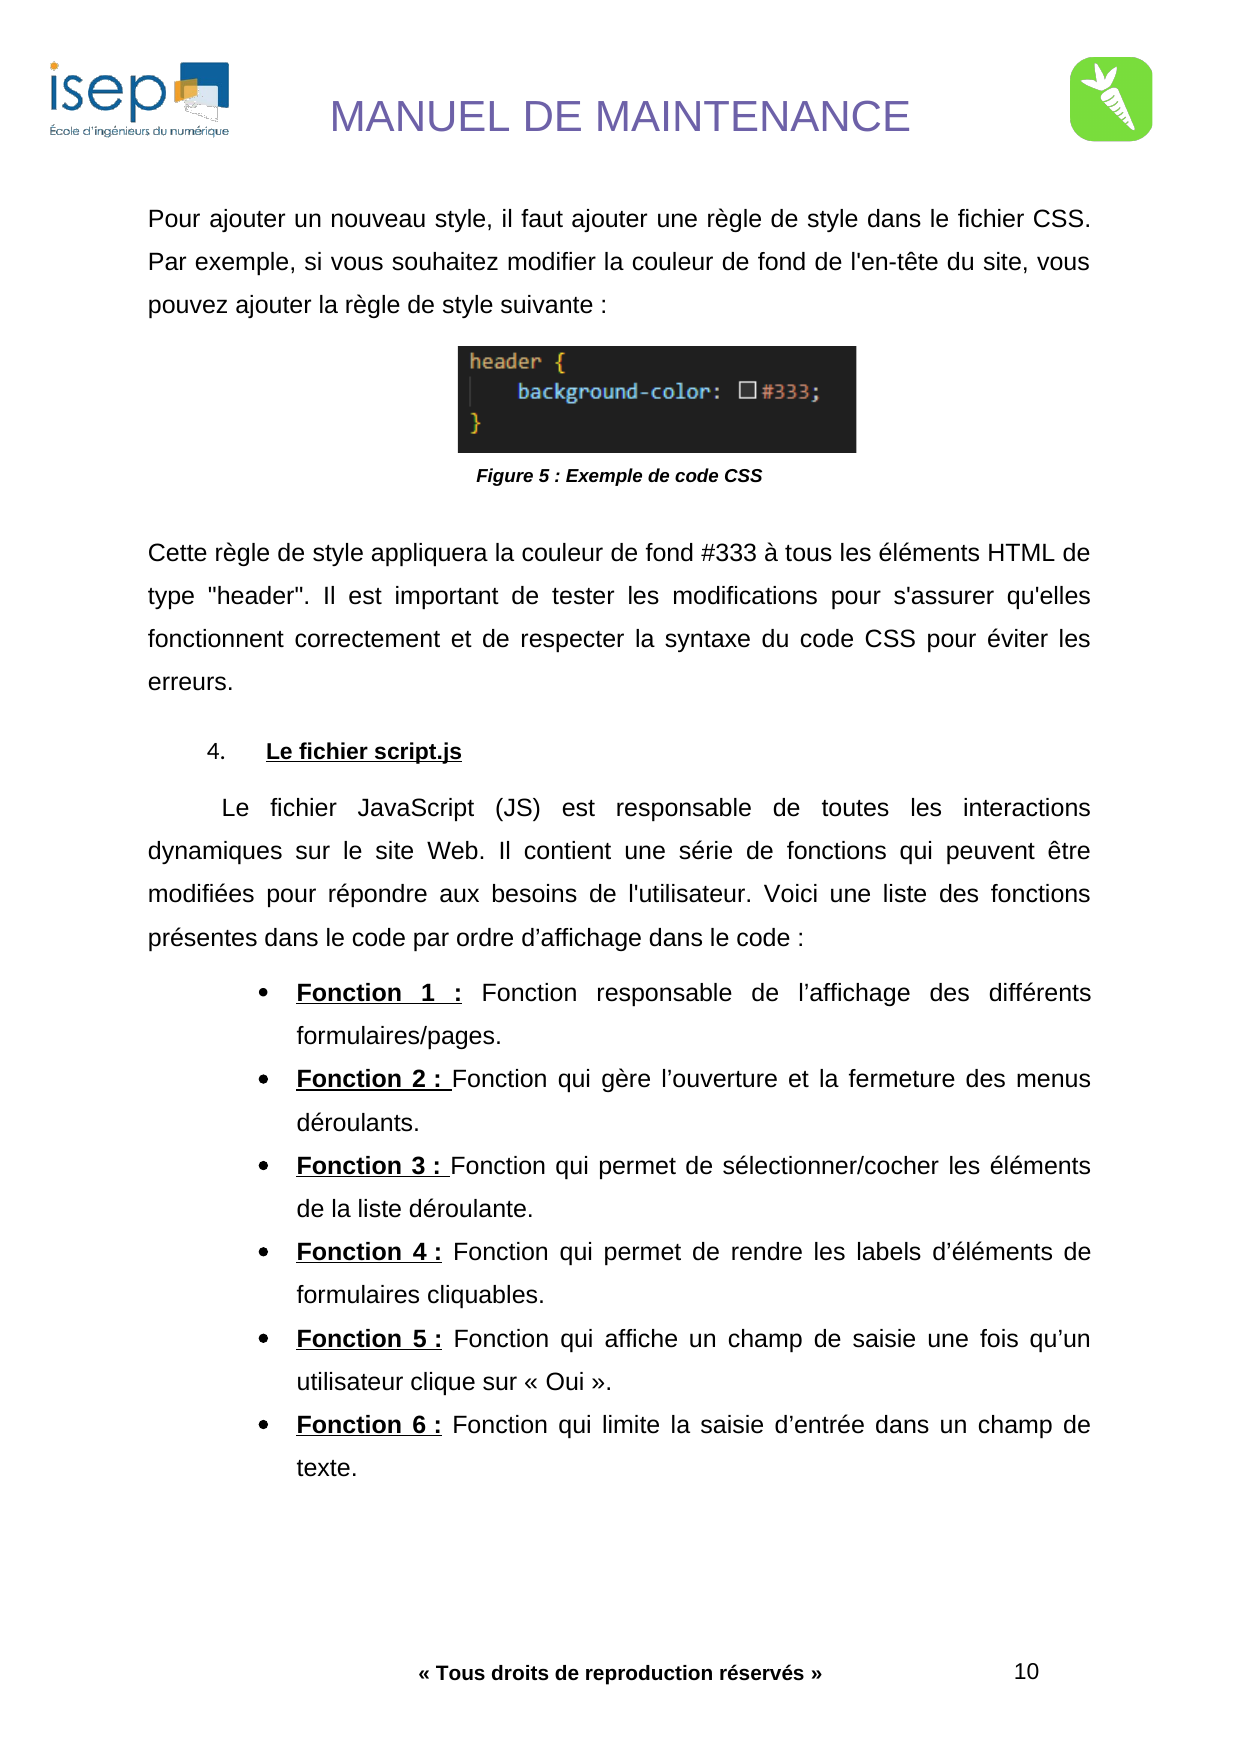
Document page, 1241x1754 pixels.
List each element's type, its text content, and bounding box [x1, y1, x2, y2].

list Fonction 6 : Fonction qui limite la saisie d’entrée dans un champ de texte. [259, 1410, 1093, 1482]
list Fonction 3 : Fonction qui permet de sélectionner/cocher les éléments de la liste déroulante. [259, 1151, 1093, 1223]
list Fonction 2 : Fonction qui gère l’ouverture et la fermeture des menus déroulants. [259, 1064, 1093, 1136]
text Pour ajouter un nouveau style, il faut ajouter une règle de style dans le fichier CSS. Par exemple, si vous souhaitez modifier la couleur de fond de l'en-tête du site, vous pouvez ajouter la règle de style suivante : [148, 204, 1093, 319]
picture [1069, 56, 1153, 142]
list Fonction 5 : Fonction qui affiche un champ de saisie une fois qu’un utilisateur clique sur « Oui ». [259, 1323, 1093, 1396]
picture [457, 346, 857, 453]
picture [43, 56, 234, 142]
list Fonction 1 : Fonction responsable de l’affichage des différents formulaires/pages. [259, 978, 1093, 1050]
subtitle Le fichier script.js [207, 735, 1093, 766]
list Fonction 4 : Fonction qui permet de rendre les labels d’éléments de formulaires cliquables. [259, 1237, 1093, 1309]
text Cette règle de style appliquera la couleur de fond #333 à tous les éléments HTML de type "header". Il est important de tester les modifications pour s'assurer qu'elles fonctionnent correctement et de respecter la syntaxe du code CSS pour éviter les erreurs. [148, 538, 1093, 696]
text Le fichier JavaScript (JS) est responsable de toutes les interactions dynamiques sur le site Web. Il contient une série de fonctions qui peuvent être modifiées pour répondre aux besoins de l'utilisateur. Voici une liste des fonctions présentes dans le code par ordre d’affichage dans le code : [148, 793, 1093, 951]
